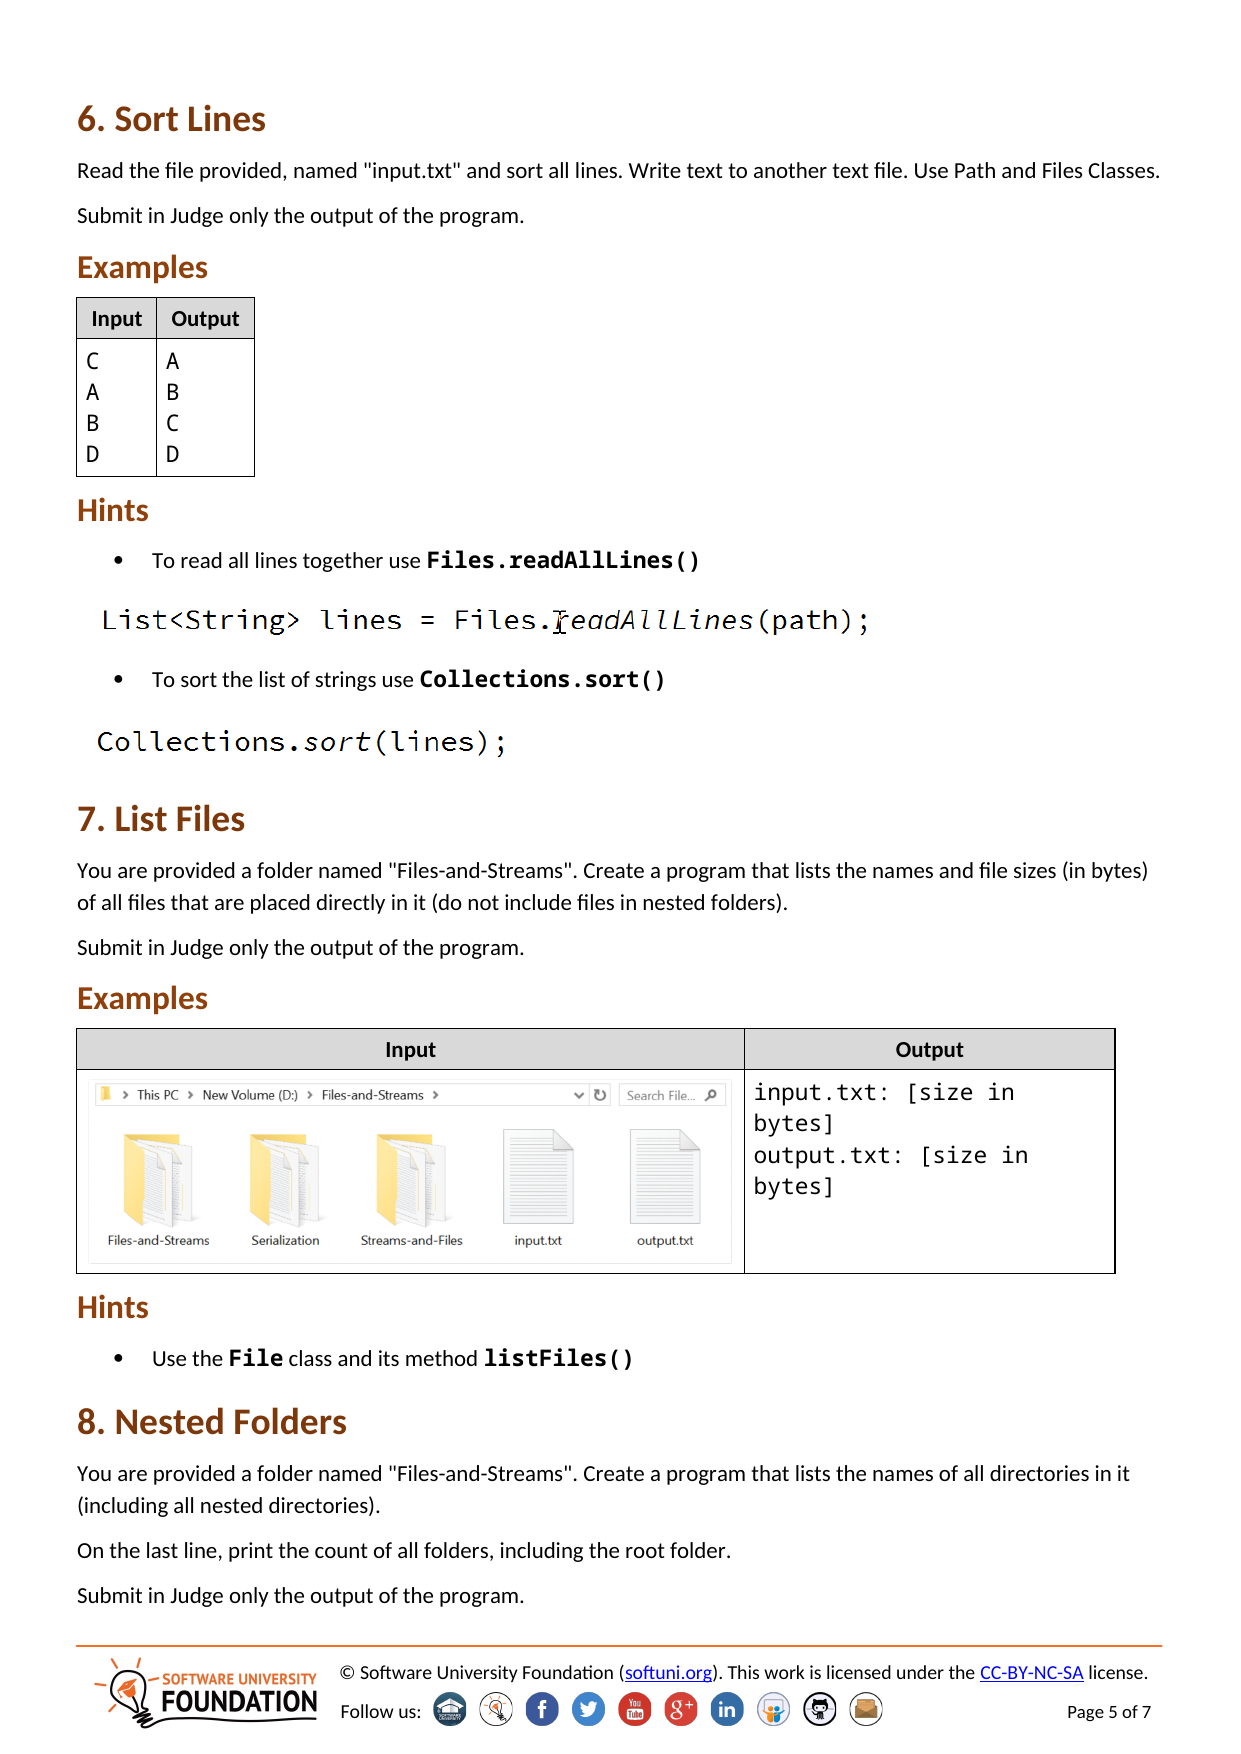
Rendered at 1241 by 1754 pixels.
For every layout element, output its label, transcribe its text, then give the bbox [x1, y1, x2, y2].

table_cell A B C D [157, 339, 254, 476]
picture [664, 1692, 698, 1726]
picture [849, 1692, 883, 1726]
text On the last line, print the count of all folders, including the root folder. [77, 1536, 1163, 1564]
picture [76, 711, 904, 770]
picture [803, 1692, 837, 1726]
subtitle List Files [77, 795, 1163, 841]
list To sort the list of strings use Collections.sort() [114, 663, 1163, 694]
subtitle Examples [77, 246, 1163, 287]
subtitle Sort Lines [77, 95, 1163, 141]
table_header Input [77, 1029, 744, 1069]
list Use the File class and its method listFiles() [114, 1342, 1163, 1373]
picture [525, 1692, 559, 1726]
text Submit in Judge only the output of the program. [77, 1581, 1163, 1609]
text Submit in Judge only the output of the program. [77, 201, 1163, 229]
picture [757, 1692, 790, 1726]
subtitle Hints [77, 489, 1163, 530]
table_cell [77, 1070, 744, 1273]
table_header Input [77, 298, 156, 338]
table_header Output [745, 1029, 1114, 1069]
subtitle Nested Folders [77, 1398, 1163, 1444]
subtitle Examples [77, 977, 1163, 1018]
picture [92, 1083, 729, 1261]
text You are provided a folder named "Files-and-Streams". Create a program that lists the names of all directories in it (including all nested directories). [77, 1459, 1163, 1519]
table_cell C A B D [77, 339, 156, 476]
picture [76, 592, 904, 647]
text You are provided a folder named "Files-and-Streams". Create a program that lists the names and file sizes (in bytes) of all files that are placed directly in it (do not include files in nested folders). [77, 856, 1163, 916]
picture [479, 1692, 513, 1726]
picture [572, 1692, 605, 1726]
text Submit in Judge only the output of the program. [77, 933, 1163, 961]
table_cell input.txt: [size in bytes] output.txt: [size in bytes] [745, 1070, 1114, 1273]
subtitle Hints [77, 1286, 1163, 1327]
list To read all lines together use Files.readAllLines() [114, 544, 1163, 576]
table_header Output [157, 298, 254, 338]
picture [433, 1692, 467, 1726]
text Read the file provided, named "input.txt" and sort all lines. Write text to another text file. Use Path and Files Classes. [77, 156, 1163, 184]
picture [618, 1692, 652, 1726]
picture [710, 1692, 744, 1726]
picture [93, 1656, 317, 1729]
